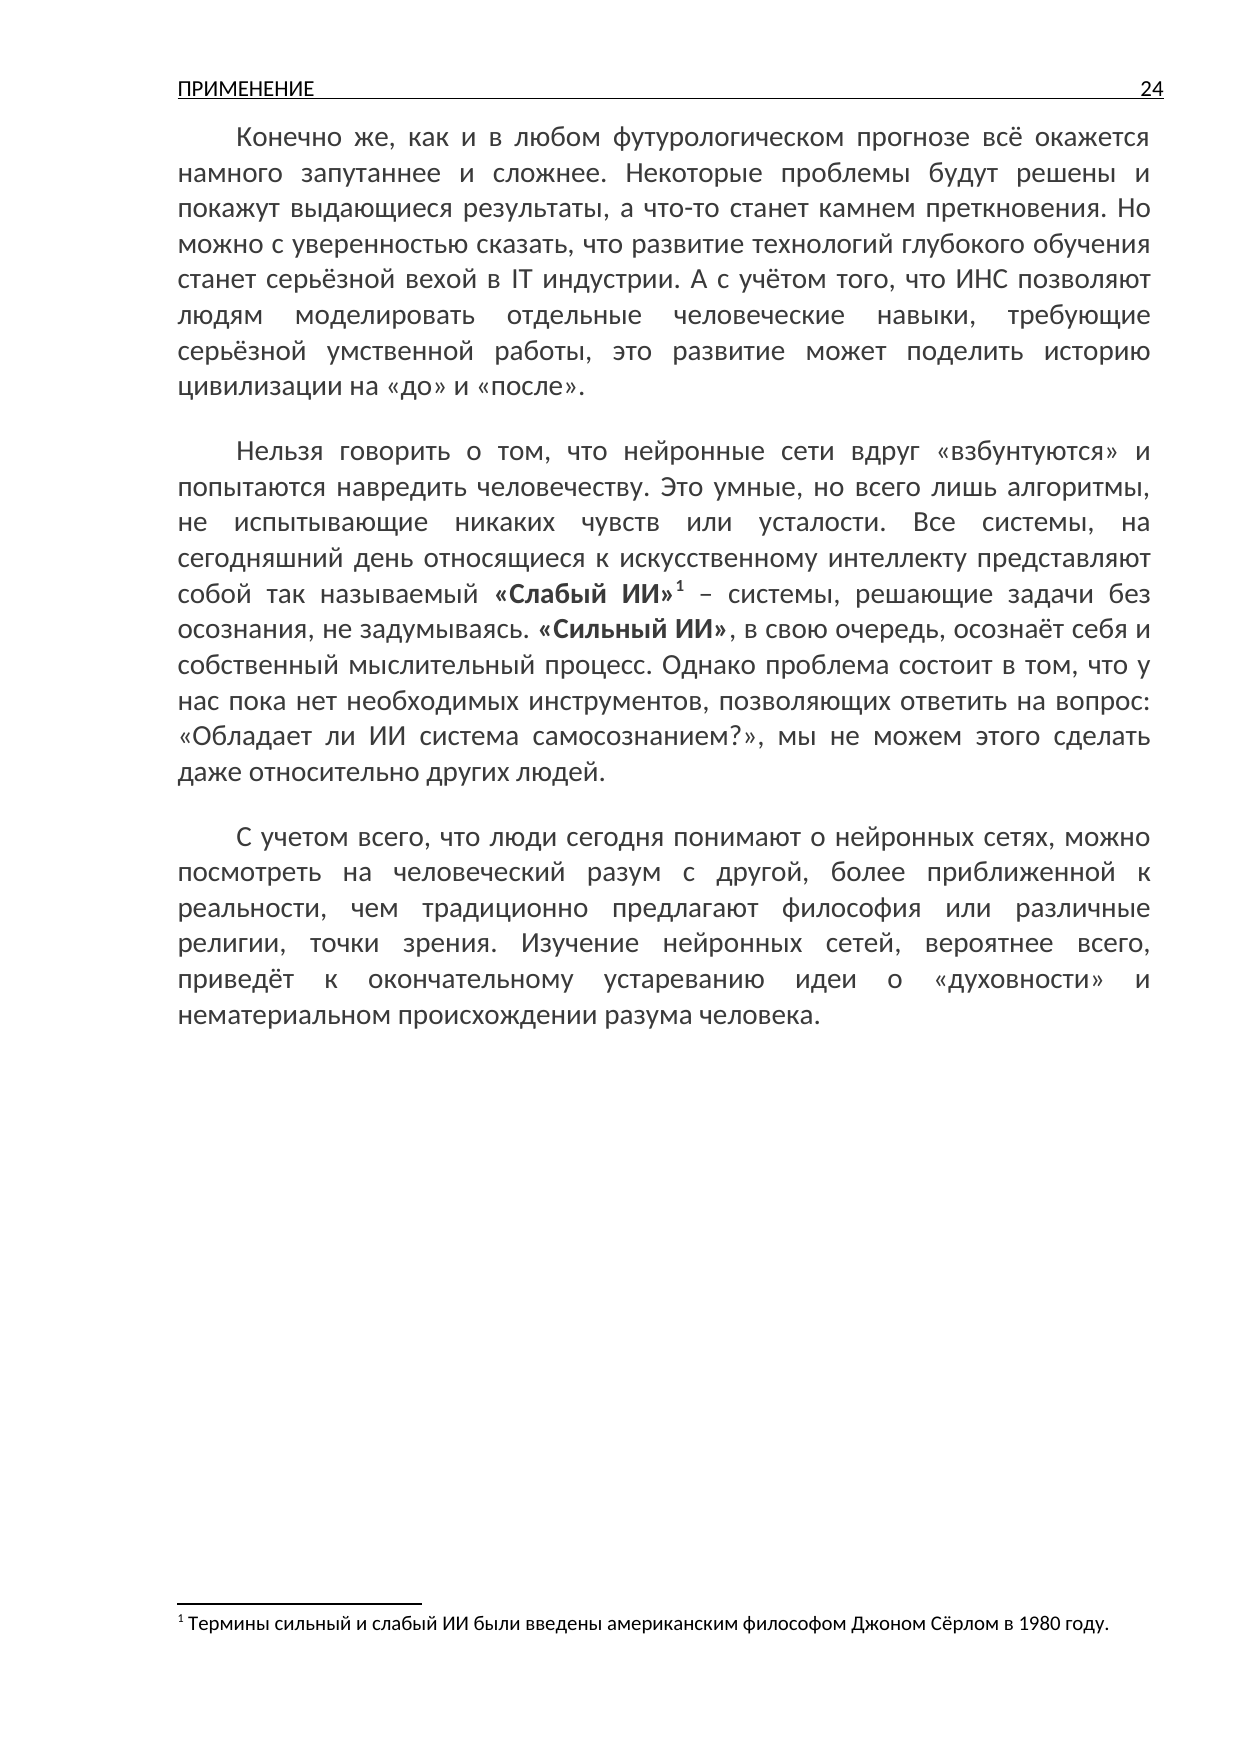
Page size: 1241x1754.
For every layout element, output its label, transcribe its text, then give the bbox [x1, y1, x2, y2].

text Нельзя говорить о том, что нейронные сети вдруг «взбунтуются» и попытаются навредить человечеству. Это умные, но всего лишь алгоритмы, не испытывающие никаких чувств или усталости. Все системы, на сегодняшний день относящиеся к искусственному интеллекту представляют собой так называемый «Слабый ИИ» – системы, решающие задачи без осознания, не задумываясь. «Сильный ИИ», в свою очередь, осознаёт себя и собственный мыслительный процесс. Однако проблема состоит в том, что у нас пока нет необходимых инструментов, позволяющих ответить на вопрос: «Обладает ли ИИ система самосознанием?», мы не можем этого сделать даже относительно других людей. [177, 432, 1152, 788]
text С учетом всего, что люди сегодня понимают о нейронных сетях, можно посмотреть на человеческий разум с другой, более приближенной к реальности, чем традиционно предлагают философия или различные религии, точки зрения. Изучение нейронных сетей, вероятнее всего, приведёт к окончательному устареванию идеи о «духовности» и нематериальном происхождении разума человека. [177, 818, 1152, 1031]
text Конечно же, как и в любом футурологическом прогнозе всё окажется намного запутаннее и сложнее. Некоторые проблемы будут решены и покажут выдающиеся результаты, а что-то станет камнем преткновения. Но можно с уверенностью сказать, что развитие технологий глубокого обучения станет серьёзной вехой в IT индустрии. А с учётом того, что ИНС позволяют людям моделировать отдельные человеческие навыки, требующие серьёзной умственной работы, это развитие может поделить историю цивилизации на «до» и «после». [177, 118, 1152, 403]
